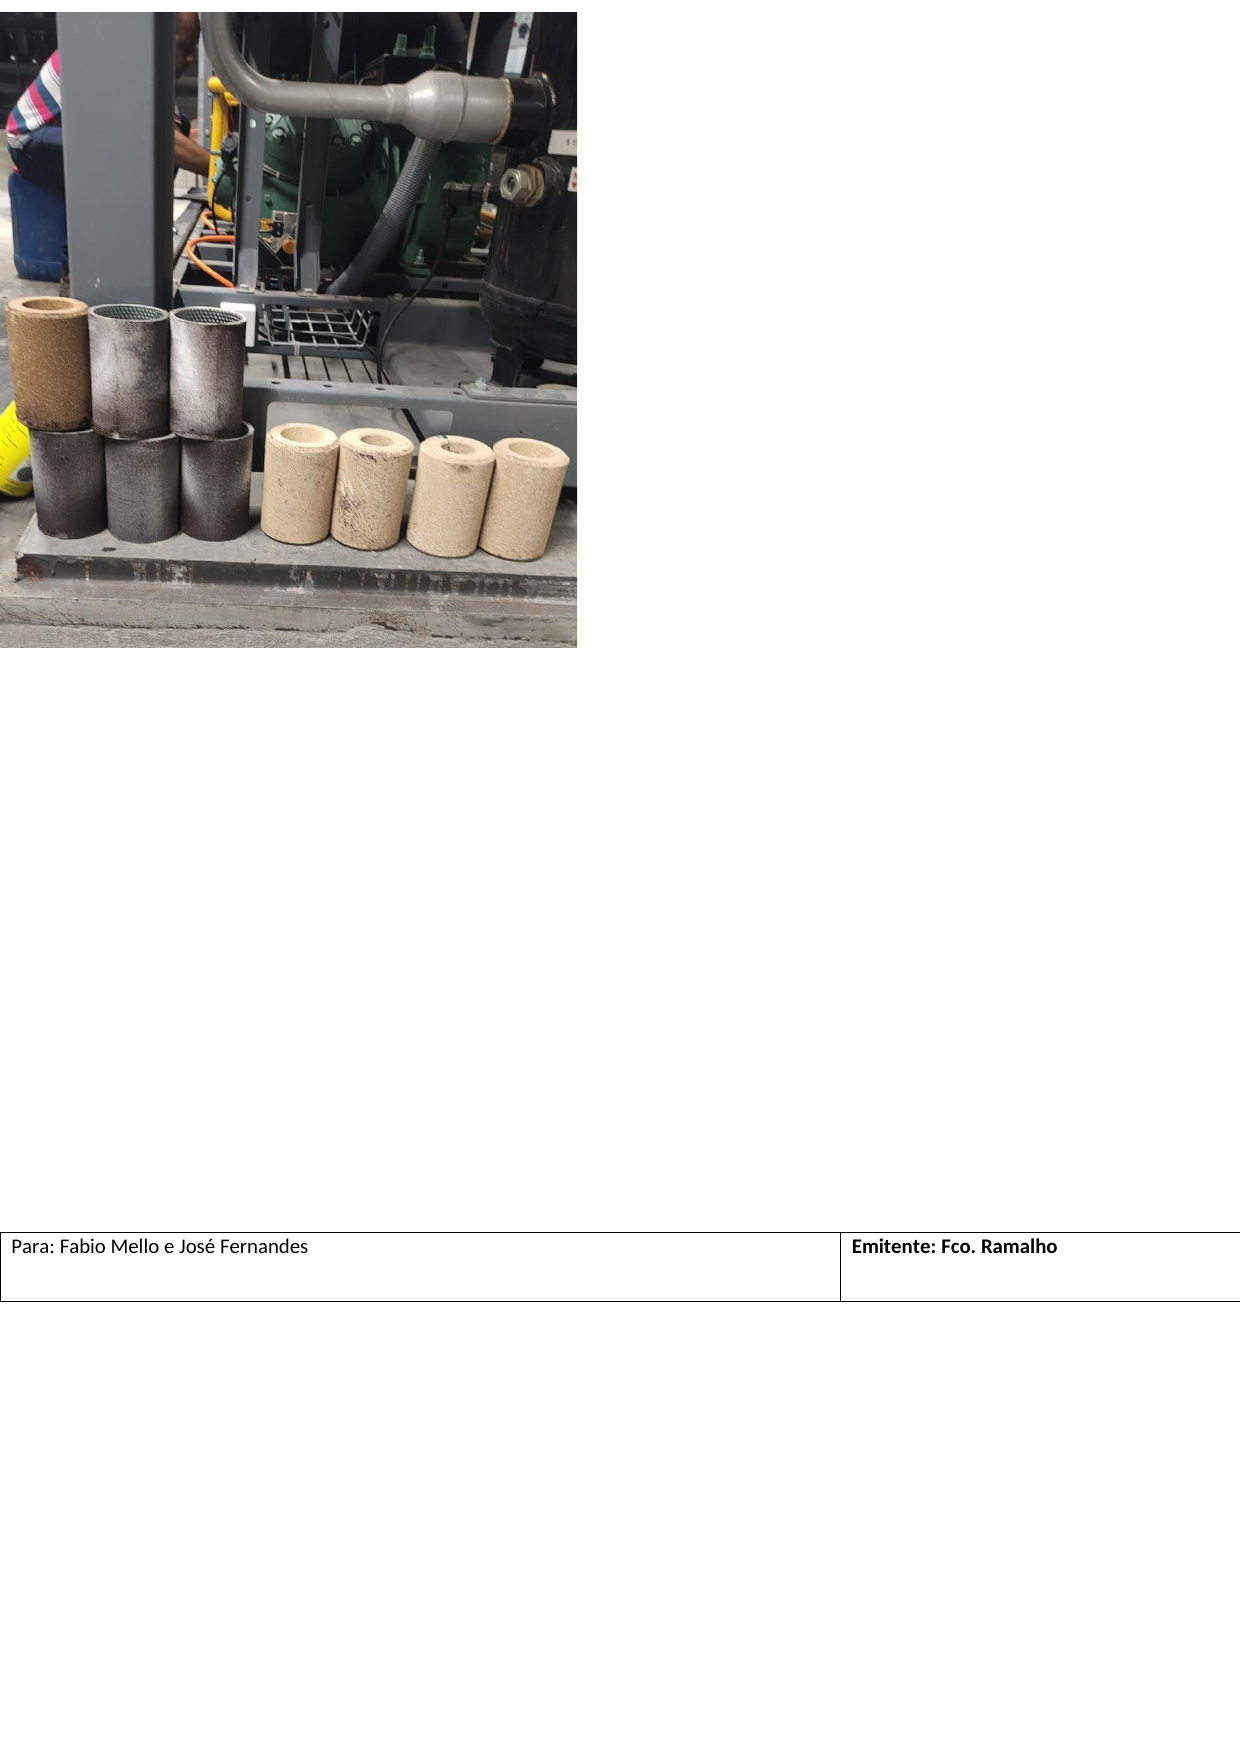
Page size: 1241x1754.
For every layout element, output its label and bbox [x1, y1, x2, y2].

picture [0, 12, 578, 648]
